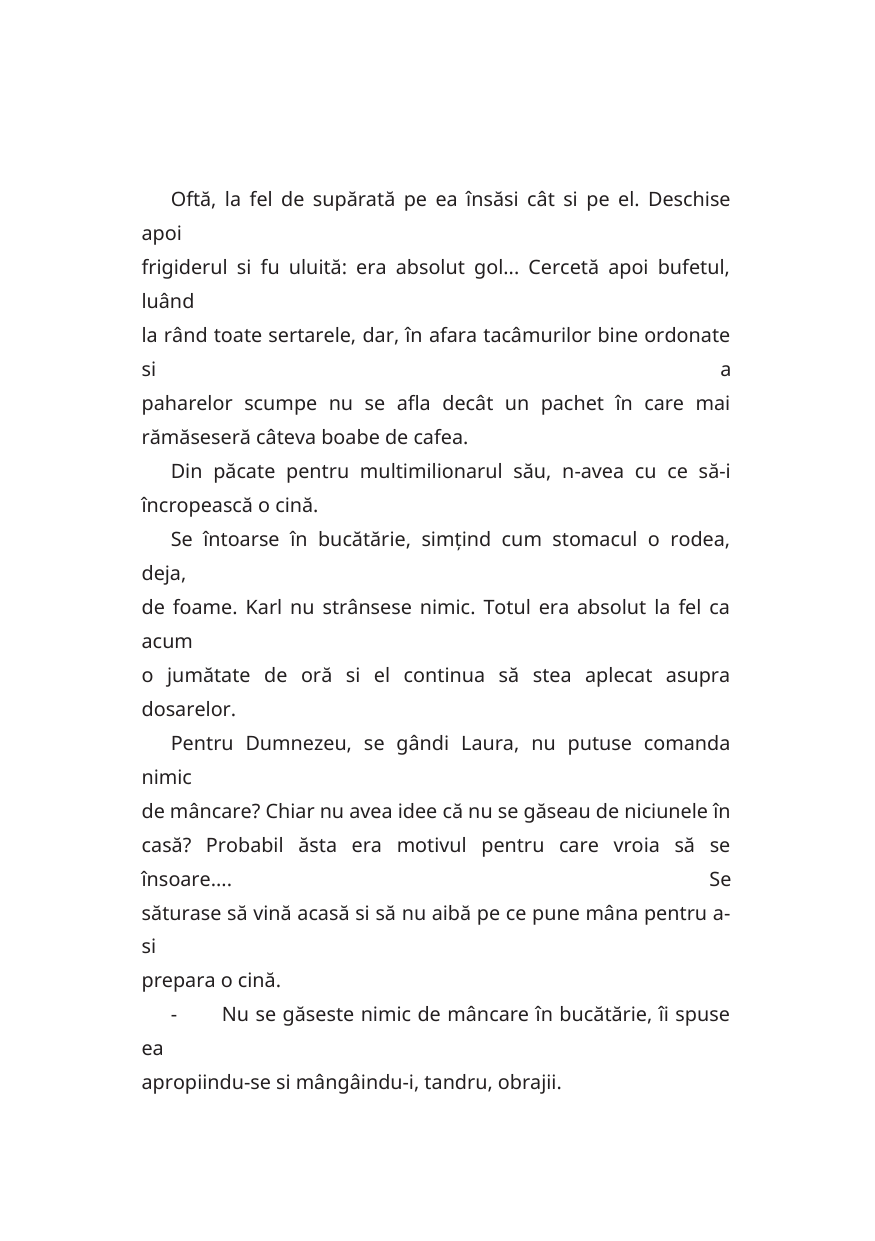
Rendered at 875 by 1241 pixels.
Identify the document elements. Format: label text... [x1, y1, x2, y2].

text Oftă, la fel de supărată pe ea însăsi cât si pe el. Deschise apoi frigiderul si fu uluită: era absolut gol... Cercetă apoi bufetul, luând la rând toate sertarele, dar, în afara tacâmurilor bine ordonate si a paharelor scumpe nu se afla decât un pachet în care mai rămăseseră câteva boabe de cafea. [141, 180, 731, 451]
list Nu se găseste nimic de mâncare în bucătărie, îi spuse ea apropiindu-se si mângâindu-i, tandru, obrajii. [141, 995, 731, 1097]
text Pentru Dumnezeu, se gândi Laura, nu putuse comanda nimic de mâncare? Chiar nu avea idee că nu se găseau de niciunele în casă? Probabil ăsta era motivul pentru care vroia să se însoare.... Se săturase să vină acasă si să nu aibă pe ce pune mâna pentru a-si prepara o cină. [141, 723, 731, 995]
text Se întoarse în bucătărie, simţind cum stomacul o rodea, deja, de foame. Karl nu strânsese nimic. Totul era absolut la fel ca acum o jumătate de oră si el continua să stea aplecat asupra dosarelor. [141, 519, 731, 723]
text Din păcate pentru multimilionarul său, n-avea cu ce să-i încropească o cină. [141, 451, 731, 519]
